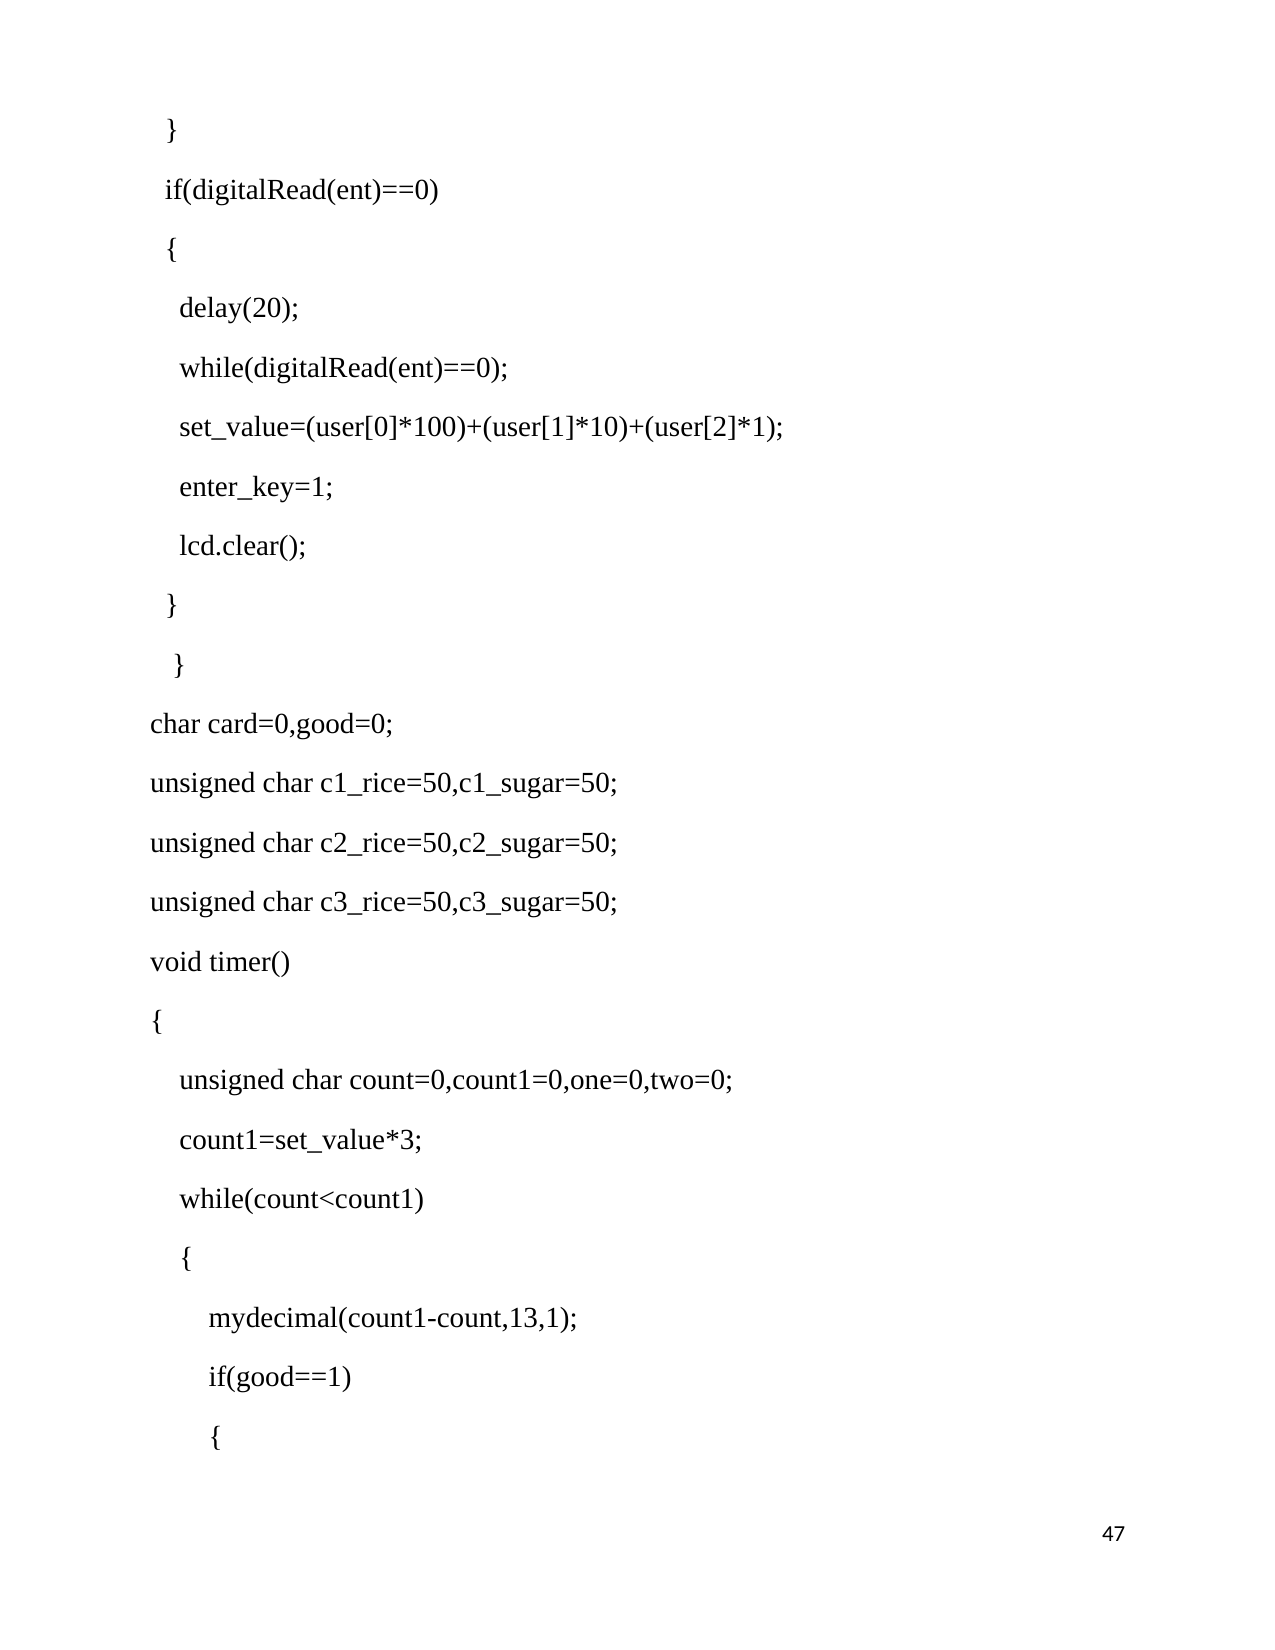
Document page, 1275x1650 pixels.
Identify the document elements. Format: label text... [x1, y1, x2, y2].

text unsigned char c2_rice=50,c2_sugar=50; [150, 825, 1125, 858]
text } [150, 587, 1125, 621]
text char card=0,good=0; [150, 706, 1125, 740]
text delay(20); [150, 291, 1125, 324]
text } [150, 112, 1125, 146]
text while(count<count1) [150, 1181, 1125, 1215]
text { [150, 1003, 1125, 1037]
text { [150, 231, 1125, 265]
text enter_key=1; [150, 469, 1125, 502]
text unsigned char count=0,count1=0,one=0,two=0; [150, 1062, 1125, 1096]
text while(digitalRead(ent)==0); [150, 350, 1125, 383]
text lcd.clear(); [150, 528, 1125, 562]
text if(digitalRead(ent)==0) [150, 172, 1125, 205]
text set_value=(user[0]*100)+(user[1]*10)+(user[2]*1); [150, 409, 1125, 443]
text unsigned char c1_rice=50,c1_sugar=50; [150, 766, 1125, 799]
text if(good==1) [150, 1359, 1125, 1393]
text { [150, 1241, 1125, 1274]
text unsigned char c3_rice=50,c3_sugar=50; [150, 884, 1125, 918]
text count1=set_value*3; [150, 1122, 1125, 1155]
text { [150, 1419, 1125, 1452]
text } [150, 647, 1125, 680]
text mydecimal(count1-count,13,1); [150, 1300, 1125, 1333]
text void timer() [150, 944, 1125, 977]
